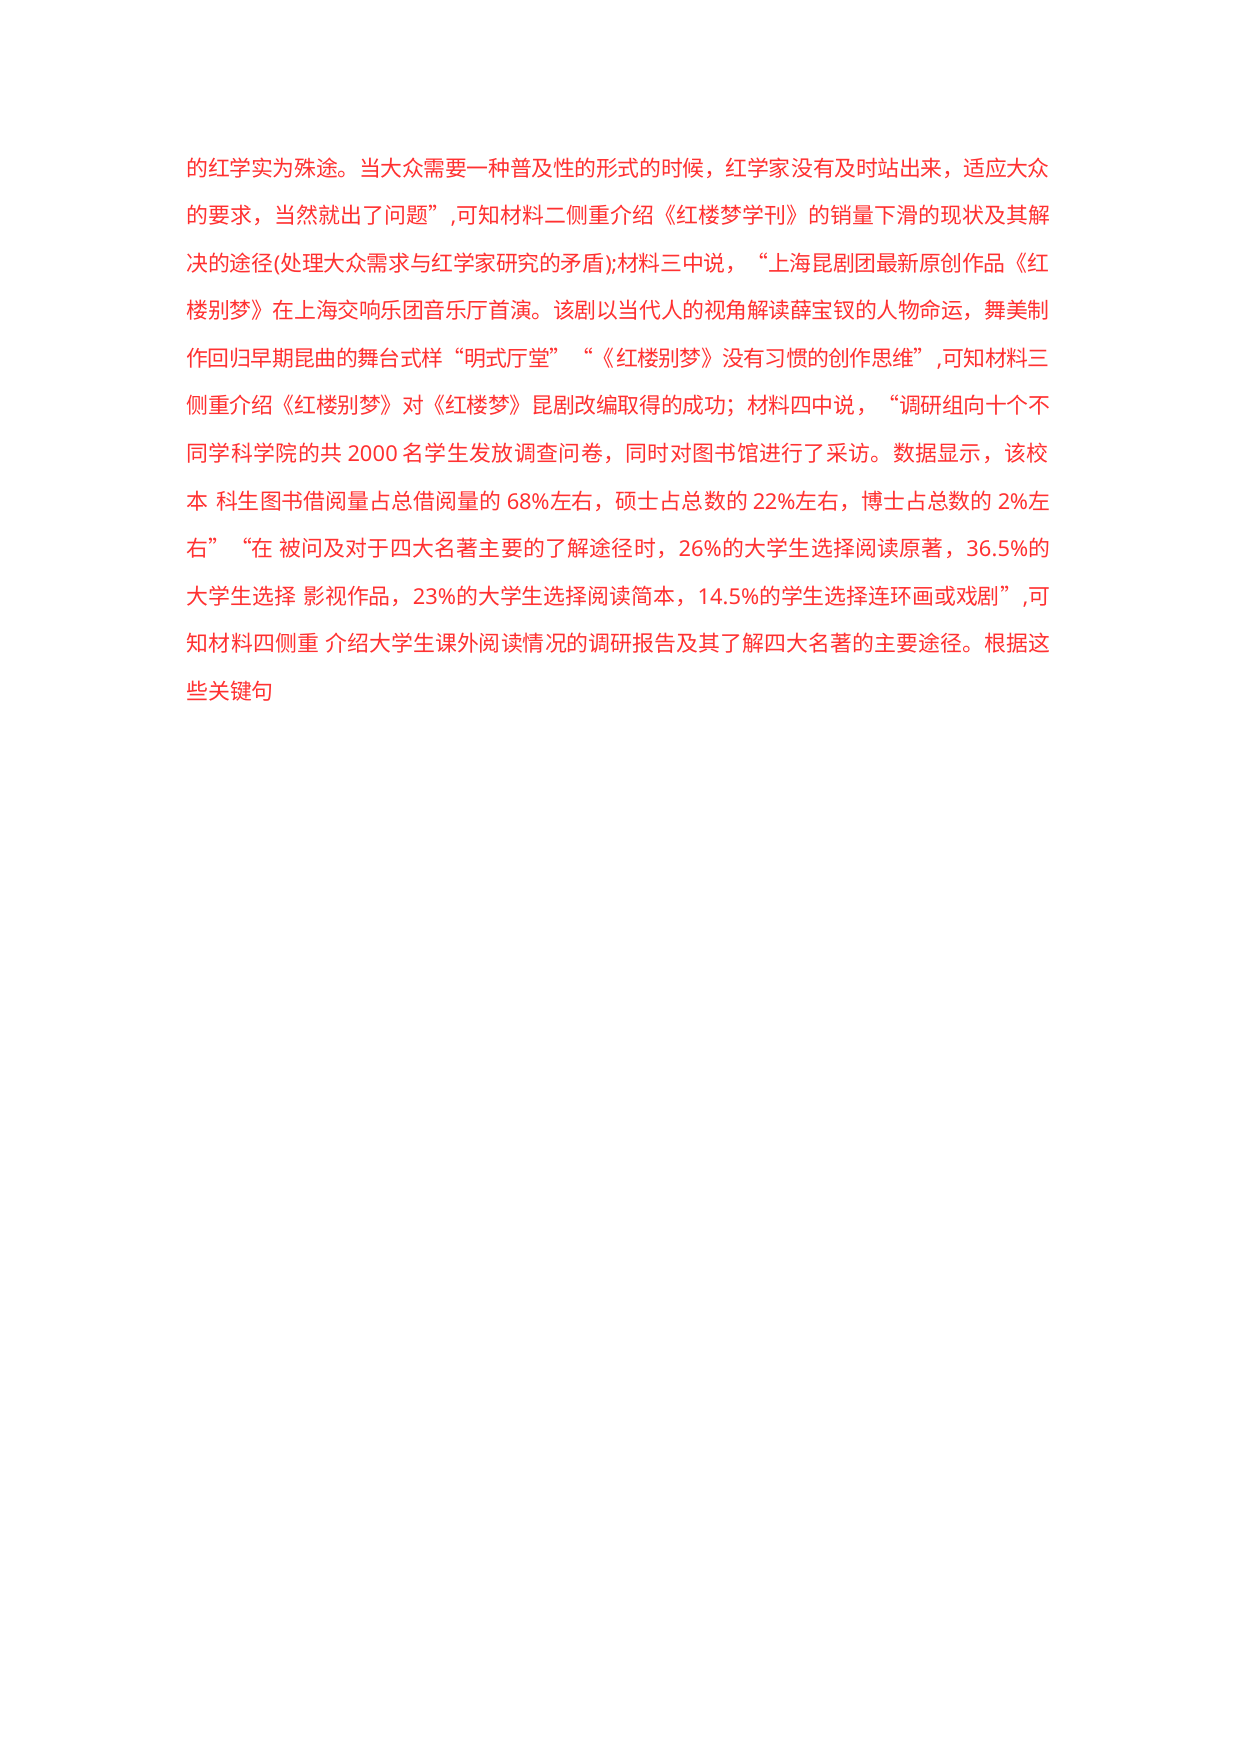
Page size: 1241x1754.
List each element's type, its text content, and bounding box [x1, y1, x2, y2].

text 的红学实为殊途。当大众需要一种普及性的形式的时候，红学家没有及时站出来，适应大众 的要求，当然就出了问题”,可知材料二侧重介绍《红楼梦学刊》的销量下滑的现状及其解 决的途径(处理大众需求与红学家研究的矛盾);材料三中说，“上海昆剧团最新原创作品《红 楼别梦》在上海交响乐团音乐厅首演。该剧以当代人的视角解读薛宝钗的人物命运，舞美制 作回归早期昆曲的舞台式样“明式厅堂”“《红楼别梦》没有习惯的创作思维”,可知材料三 侧重介绍《红楼别梦》对《红楼梦》昆剧改编取得的成功；材料四中说，“调研组向十个不 同学科学院的共2000名学生发放调查问卷，同时对图书馆进行了采访。数据显示，该校本 科生图书借阅量占总借阅量的68%左右，硕士占总数的22%左右，博士占总数的2%左右”“在 被问及对于四大名著主要的了解途径时，26%的大学生选择阅读原著，36.5%的大学生选择 影视作品，23%的大学生选择阅读简本，14.5%的学生选择连环画或戏剧”,可知材料四侧重 介绍大学生课外阅读情况的调研报告及其了解四大名著的主要途径。根据这些关键句 [186, 151, 1051, 706]
